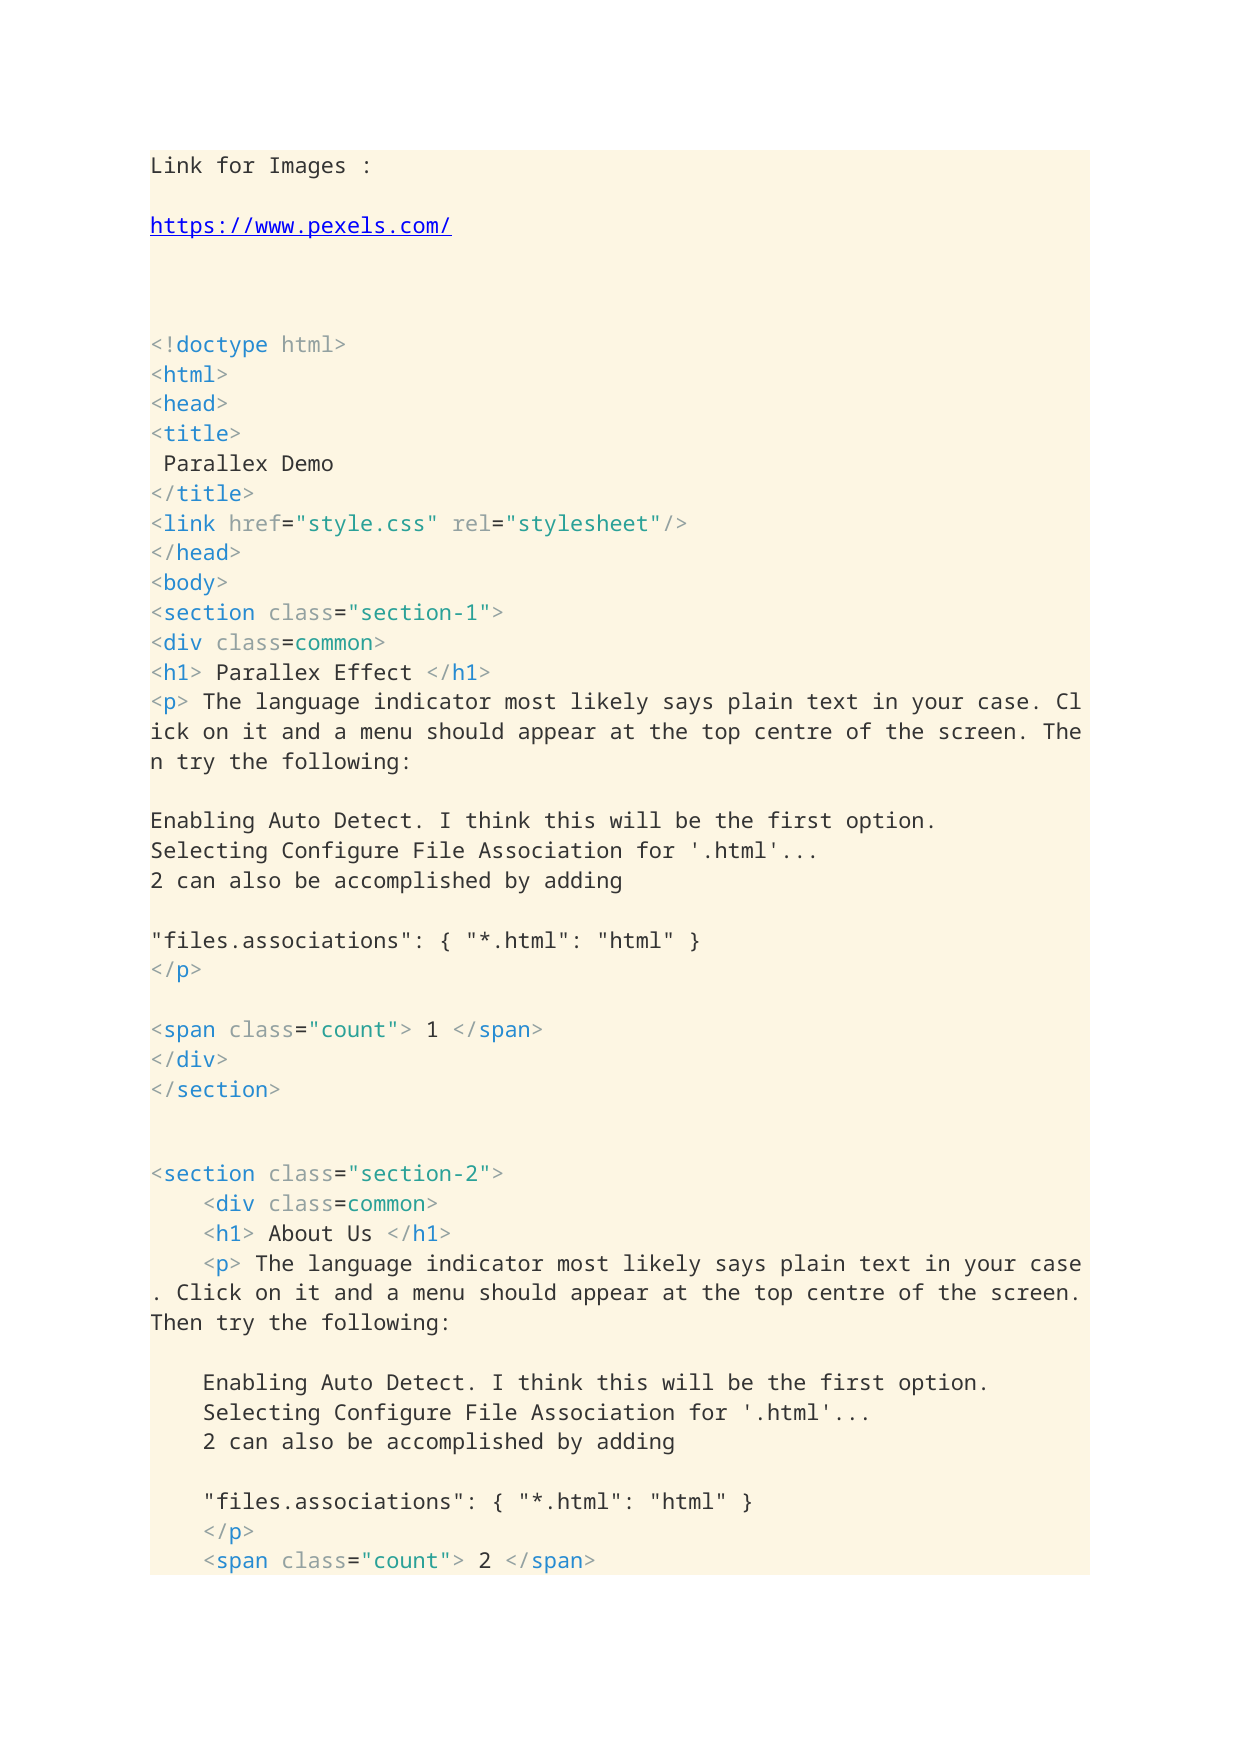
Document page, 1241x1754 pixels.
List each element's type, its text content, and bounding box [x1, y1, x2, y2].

text <span class="count"> 2 </span> [150, 1545, 1090, 1575]
text "files.associations": { "*.html": "html" } [150, 924, 1090, 954]
text <section class="section-2"> [150, 1158, 1090, 1188]
text <h1> Parallex Effect </h1> [150, 656, 1090, 686]
text <h1> About Us </h1> [150, 1218, 1090, 1247]
text Parallex Demo [150, 448, 1090, 478]
text <span class="count"> 1 </span> [150, 1014, 1090, 1044]
text Selecting Configure File Association for '.html'... [150, 1396, 1090, 1426]
text Enabling Auto Detect. I think this will be the first option. [150, 1367, 1090, 1396]
text </section> [150, 1073, 1090, 1103]
text Enabling Auto Detect. I think this will be the first option. [150, 805, 1090, 835]
text </p> [150, 1516, 1090, 1545]
text "files.associations": { "*.html": "html" } [150, 1486, 1090, 1516]
text <div class=common> [150, 1188, 1090, 1218]
text </head> [150, 537, 1090, 567]
text </div> [150, 1044, 1090, 1073]
text 2 can also be accomplished by adding [150, 865, 1090, 895]
text <!doctype html> [150, 329, 1090, 358]
text Link for Images : [150, 150, 1090, 180]
text Selecting Configure File Association for '.html'... [150, 835, 1090, 865]
text <body> [150, 567, 1090, 597]
text <html> [150, 358, 1090, 388]
text <head> [150, 388, 1090, 418]
text https://www.pexels.com/ [150, 209, 1090, 239]
text </title> [150, 478, 1090, 507]
text <div class=common> [150, 627, 1090, 656]
text <link href="style.css" rel="stylesheet"/> [150, 507, 1090, 537]
text </p> [150, 954, 1090, 984]
text <title> [150, 418, 1090, 448]
text 2 can also be accomplished by adding [150, 1426, 1090, 1456]
text <section class="section-1"> [150, 597, 1090, 627]
